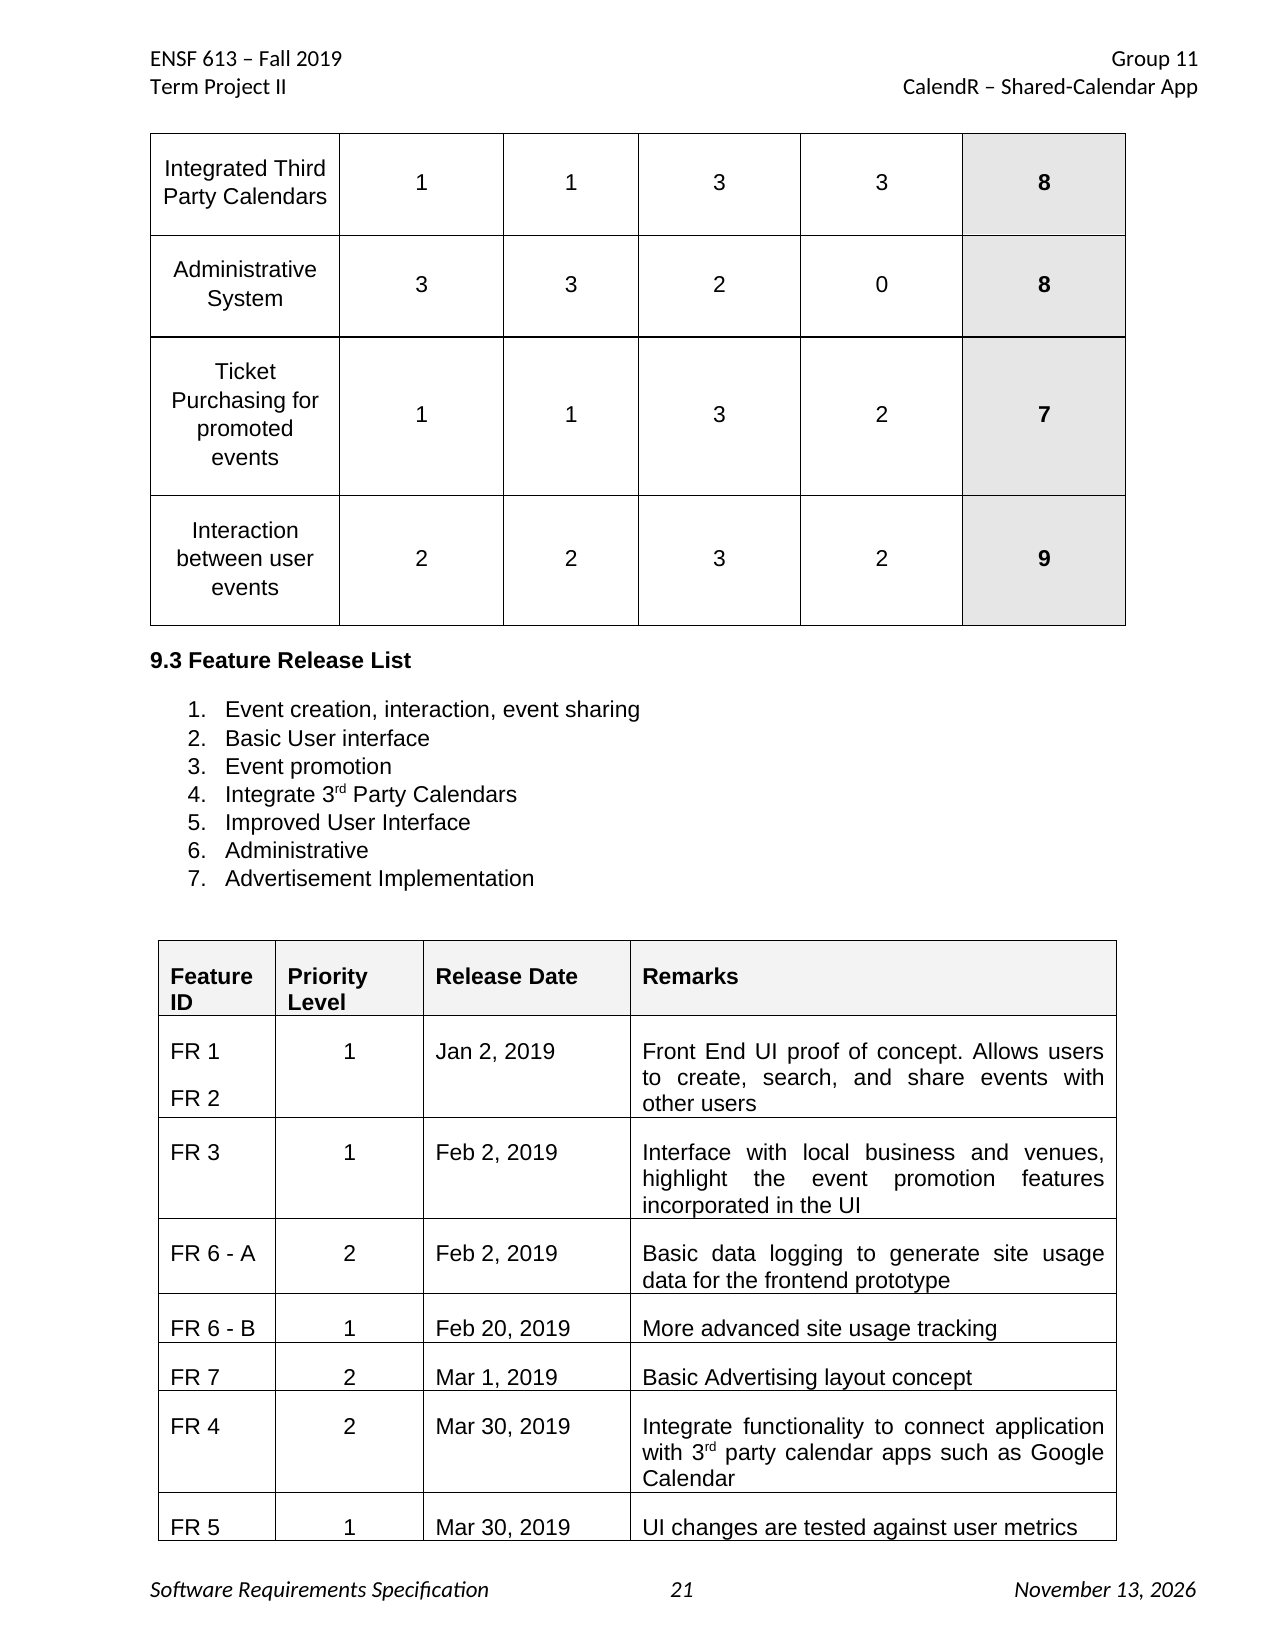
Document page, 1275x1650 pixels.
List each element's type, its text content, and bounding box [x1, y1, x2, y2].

table_cell 2 [801, 338, 962, 495]
table_cell FR 6 - B [159, 1294, 275, 1342]
table_cell Interface with local business and venues, highlight the event promotion features incorporated in the UI [631, 1118, 1116, 1218]
table_cell Jan 2, 2019 [424, 1016, 630, 1117]
table_cell Feb 2, 2019 [424, 1118, 630, 1218]
table_cell 2 [639, 236, 800, 336]
table_cell FR 1 FR 2 [159, 1016, 275, 1117]
table_cell 1 [504, 338, 638, 495]
table_cell 3 [639, 134, 800, 234]
table_cell FR 4 [159, 1391, 275, 1492]
table_cell FR 3 [159, 1118, 275, 1218]
list Improved User Interface [187, 809, 1125, 835]
table_cell Basic Advertising layout concept [631, 1343, 1116, 1390]
table_cell FR 7 [159, 1343, 275, 1390]
table_cell 0 [801, 236, 962, 336]
table_cell 1 [276, 1294, 423, 1342]
table_cell 3 [639, 338, 800, 495]
table_cell 3 [504, 236, 638, 336]
table_cell Mar 1, 2019 [424, 1343, 630, 1390]
table_header Release Date [424, 941, 630, 1015]
table_cell 3 [340, 236, 503, 336]
table_cell 1 [340, 338, 503, 495]
table_cell UI changes are tested against user metrics [631, 1493, 1116, 1540]
list Basic User interface [187, 724, 1125, 751]
table_cell Mar 30, 2019 [424, 1493, 630, 1540]
list Advertisement Implementation [187, 865, 1125, 891]
table_cell 1 [504, 134, 638, 234]
table_cell Basic data logging to generate site usage data for the frontend prototype [631, 1219, 1116, 1293]
table_cell Front End UI proof of concept. Allows users to create, search, and share events with other users [631, 1016, 1116, 1117]
text 9.3 Feature Release List [150, 647, 1125, 673]
table_cell 7 [963, 338, 1125, 495]
table_cell FR 5 [159, 1493, 275, 1540]
table_cell 1 [276, 1016, 423, 1117]
list Integrate 3rd Party Calendars [187, 781, 1125, 807]
table_cell 2 [276, 1391, 423, 1492]
table_cell Mar 30, 2019 [424, 1391, 630, 1492]
table_cell More advanced site usage tracking [631, 1294, 1116, 1342]
table_cell 2 [801, 496, 962, 625]
table_header Feature ID [159, 941, 275, 1015]
table_cell 8 [963, 236, 1125, 336]
table_header Remarks [631, 941, 1116, 1015]
table_cell FR 6 - A [159, 1219, 275, 1293]
table_cell Integrated Third Party Calendars [151, 134, 339, 234]
table_cell 9 [963, 496, 1125, 625]
table_cell 8 [963, 134, 1125, 234]
list Event creation, interaction, event sharing [187, 696, 1125, 723]
table_cell 1 [276, 1493, 423, 1540]
table_cell Feb 20, 2019 [424, 1294, 630, 1342]
table_cell 2 [340, 496, 503, 625]
table_cell 3 [639, 496, 800, 625]
table_cell 1 [340, 134, 503, 234]
table_cell 2 [276, 1343, 423, 1390]
table_cell 1 [276, 1118, 423, 1218]
table_cell Interaction between user events [151, 496, 339, 625]
table_cell Administrative System [151, 236, 339, 336]
list Administrative [187, 837, 1125, 863]
table_cell 2 [504, 496, 638, 625]
table_cell Ticket Purchasing for promoted events [151, 338, 339, 495]
table_header Priority Level [276, 941, 423, 1015]
table_cell Feb 2, 2019 [424, 1219, 630, 1293]
list Event promotion [187, 753, 1125, 779]
table_cell 2 [276, 1219, 423, 1293]
table_cell 3 [801, 134, 962, 234]
table_cell Integrate functionality to connect application with 3rd party calendar apps such as Google Calendar [631, 1391, 1116, 1492]
